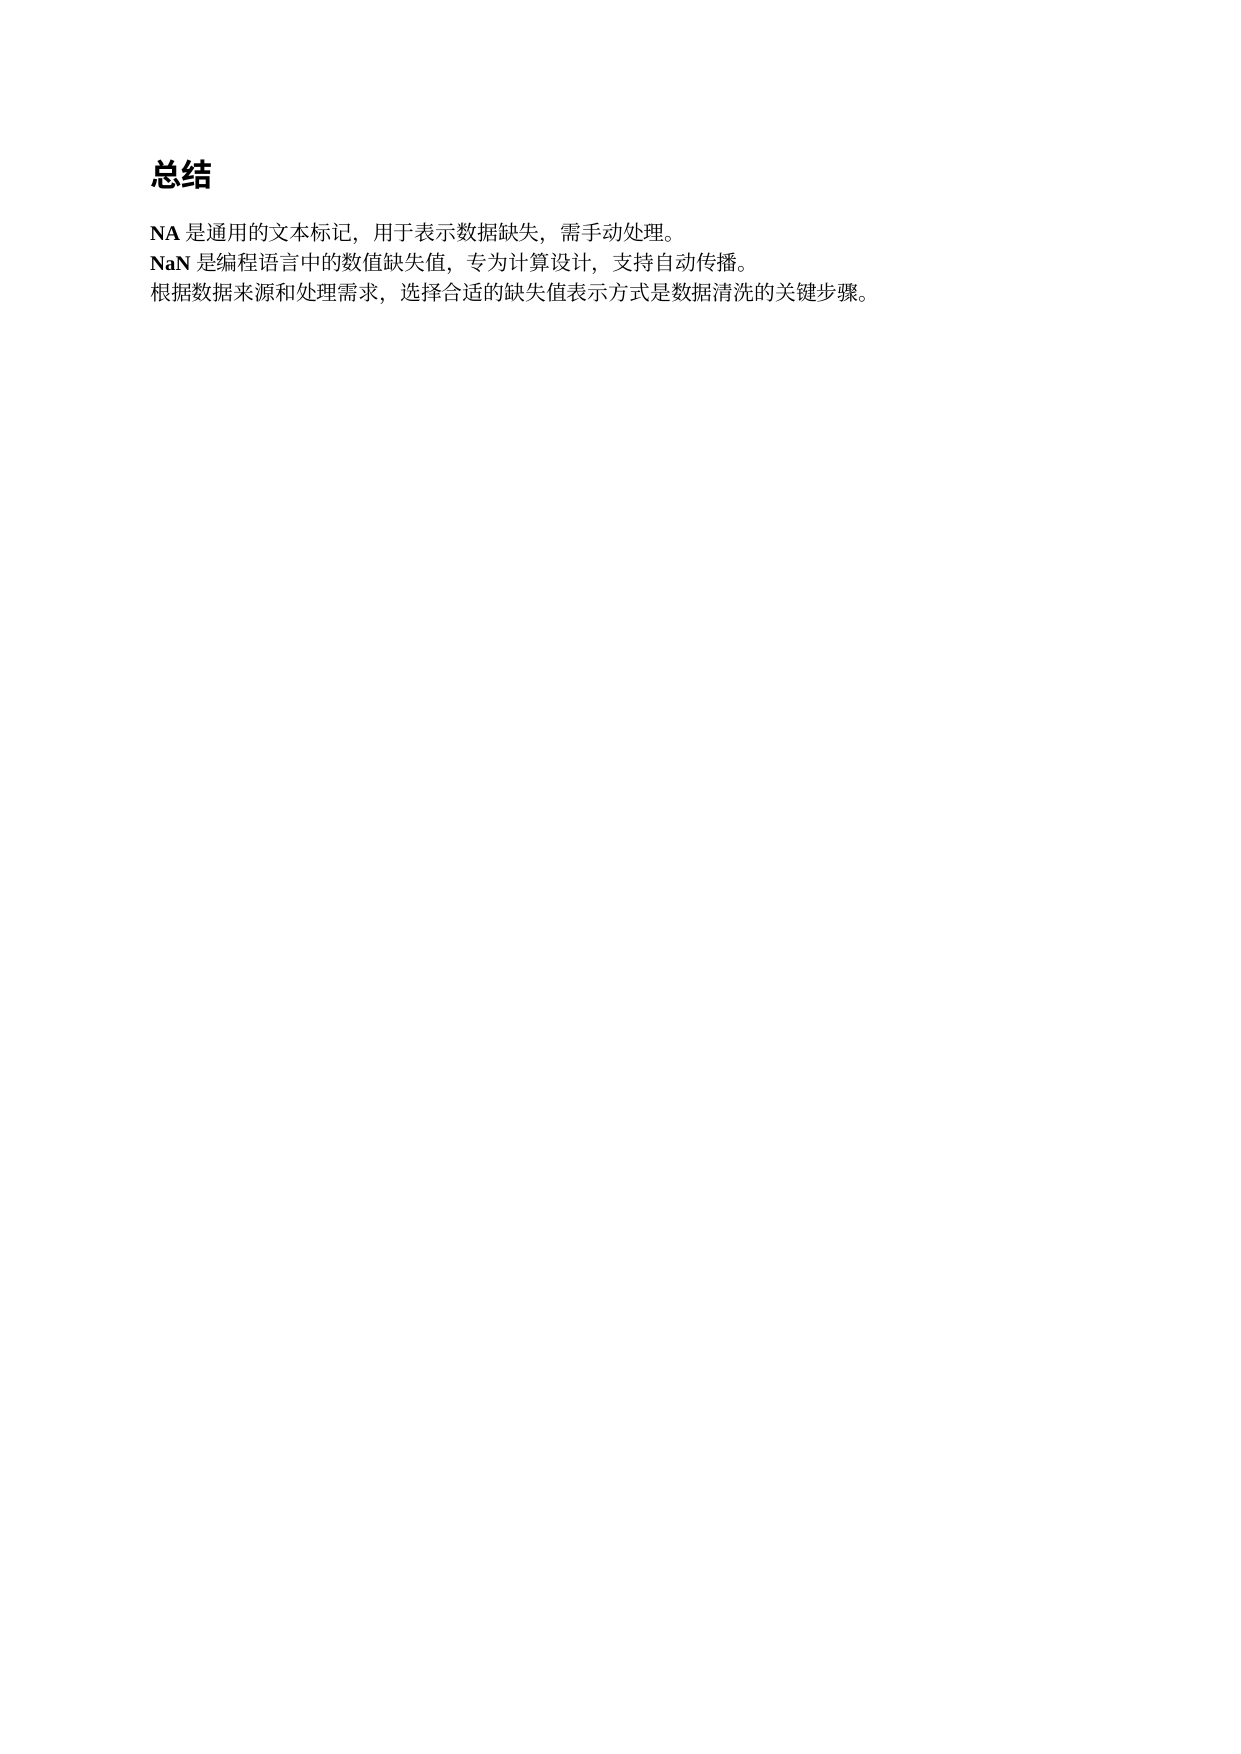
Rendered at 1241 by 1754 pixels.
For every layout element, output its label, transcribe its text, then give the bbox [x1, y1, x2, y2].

subtitle 总结 [150, 150, 1090, 195]
